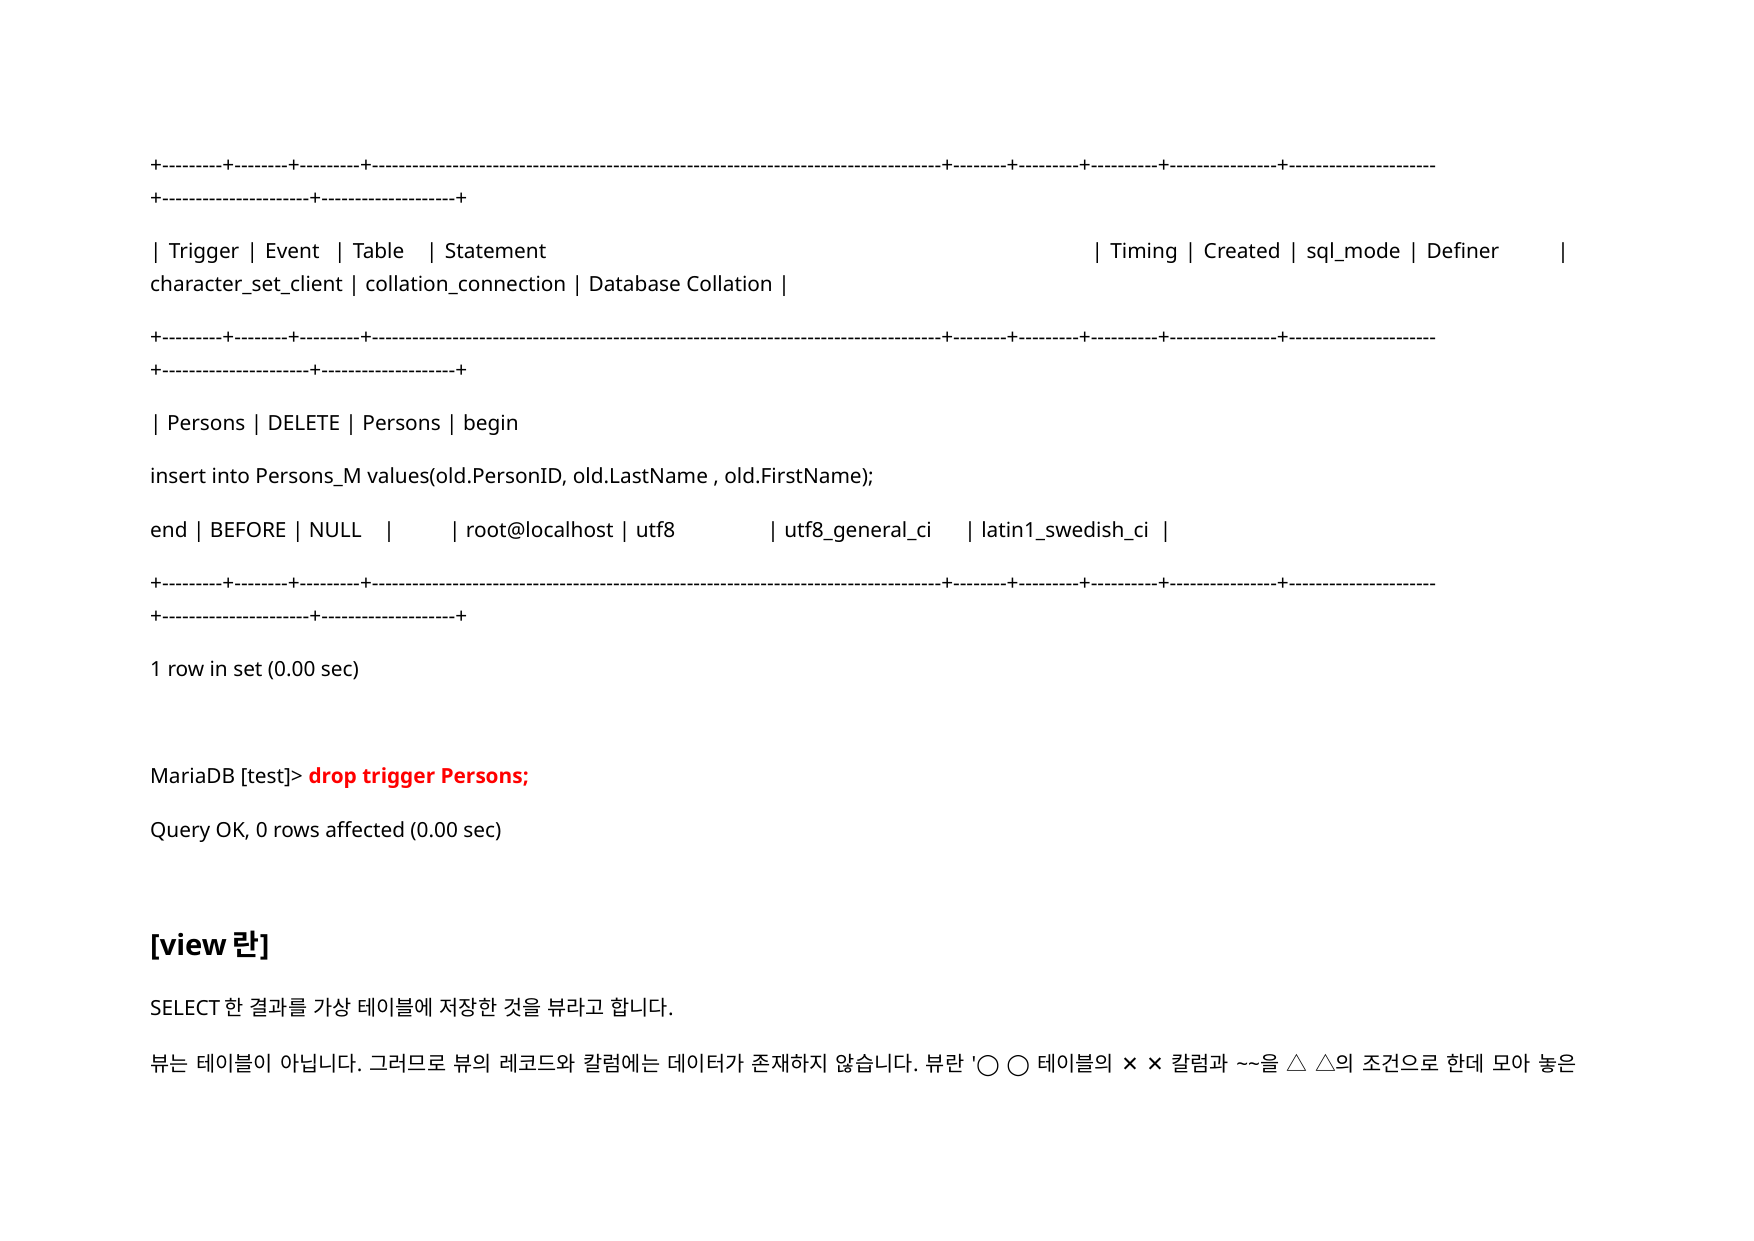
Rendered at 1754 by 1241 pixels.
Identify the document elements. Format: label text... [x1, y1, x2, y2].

text Query OK, 0 rows affected (0.00 sec) [150, 815, 1577, 843]
text SELECT한 결과를 가상 테이블에 저장한 것을 뷰라고 합니다. [150, 991, 1577, 1022]
text [view란] [150, 922, 1577, 964]
text +---------+--------+---------+-------------------------------------------------------------------------------------+--------+---------+----------+----------------+----------------------+----------------------+--------------------+ [150, 322, 1577, 383]
text MariaDB [test]> drop trigger Persons; [150, 761, 1577, 790]
text insert into Persons_M values(old.PersonID, old.LastName , old.FirstName); [150, 462, 1577, 490]
text end | BEFORE | NULL | | root@localhost | utf8 | utf8_general_ci | latin1_swedish_ci | [150, 515, 1577, 543]
text | Trigger | Event | Table | Statement | Timing | Created | sql_mode | Definer | character_set_client | collation_connection | Database Collation | [150, 236, 1577, 297]
text +---------+--------+---------+-------------------------------------------------------------------------------------+--------+---------+----------+----------------+----------------------+----------------------+--------------------+ [150, 150, 1577, 211]
text | Persons | DELETE | Persons | begin [150, 408, 1577, 437]
text +---------+--------+---------+-------------------------------------------------------------------------------------+--------+---------+----------+----------------+----------------------+----------------------+--------------------+ [150, 568, 1577, 629]
text 1 row in set (0.00 sec) [150, 654, 1577, 683]
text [150, 1047, 1577, 1077]
